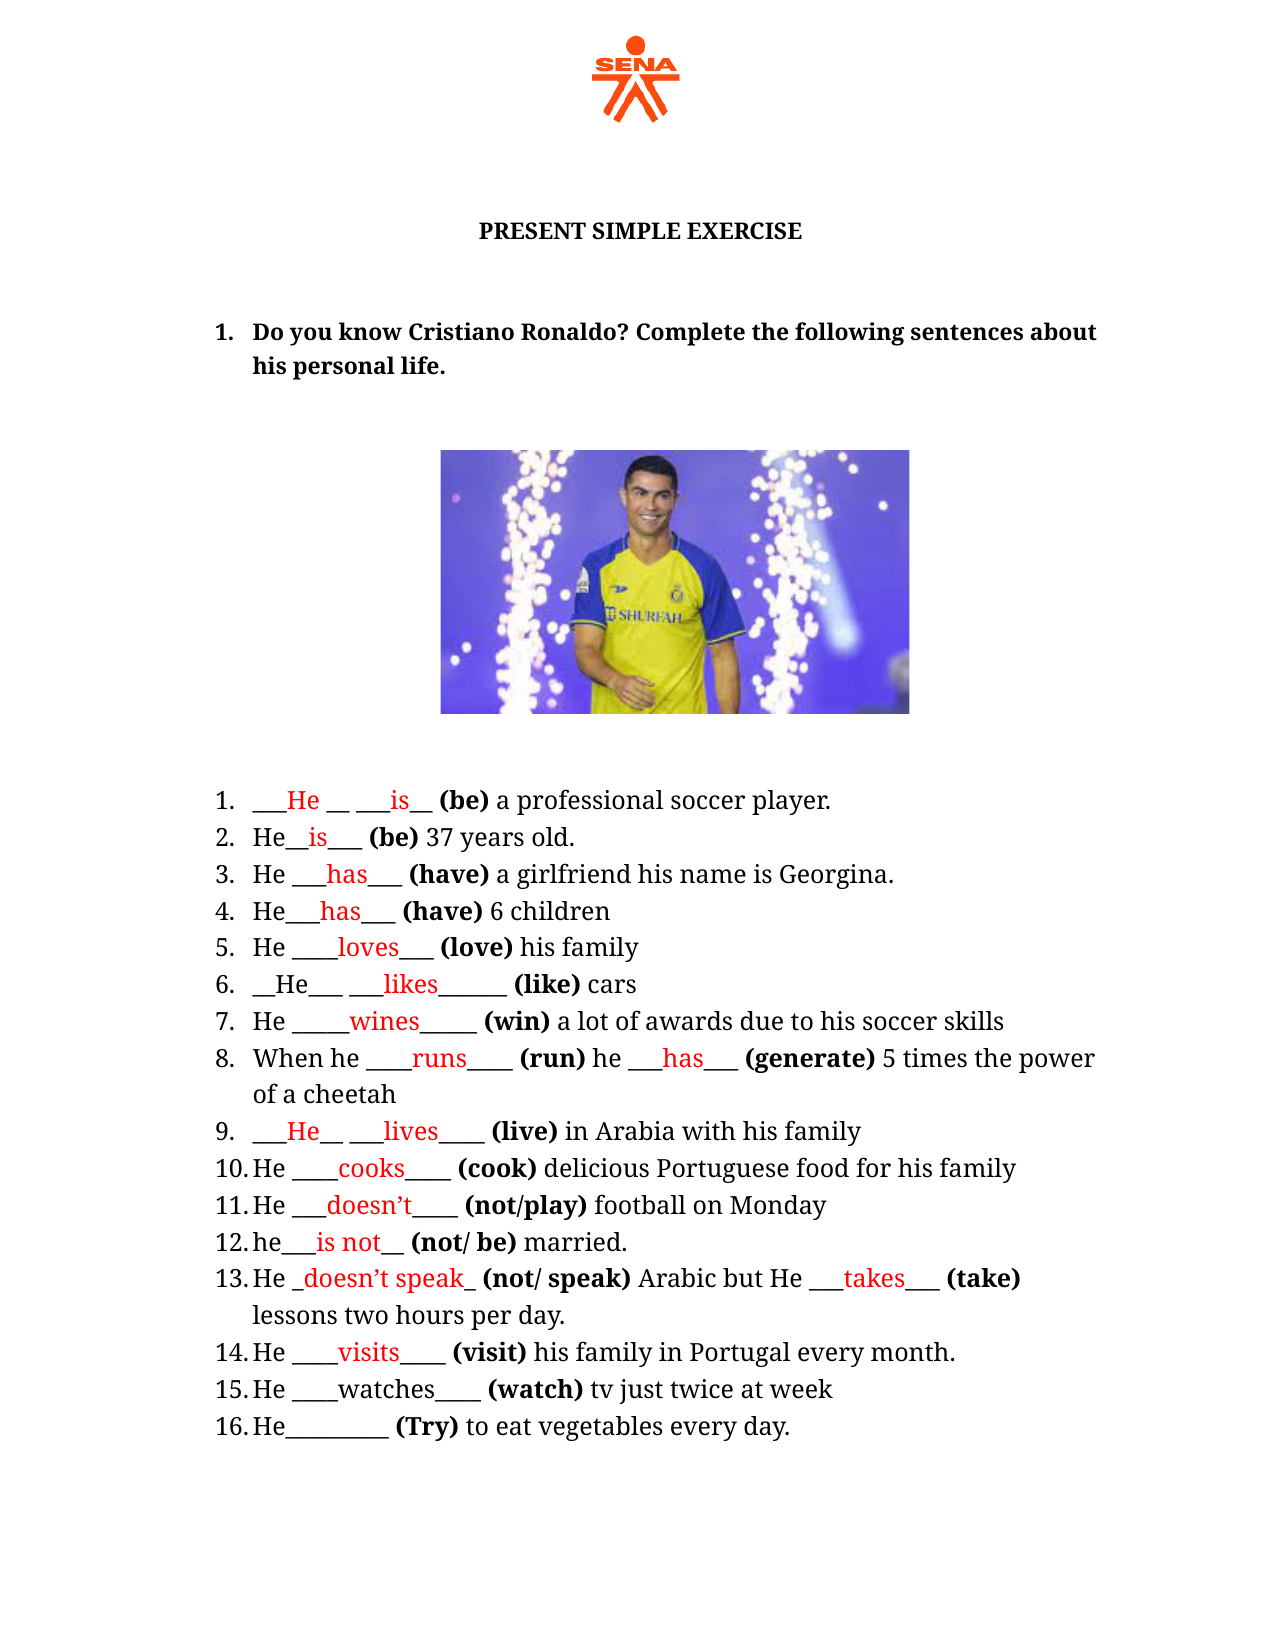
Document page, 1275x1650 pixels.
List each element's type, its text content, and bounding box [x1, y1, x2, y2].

list ___He __ ___is__ (be) a professional soccer player. [215, 783, 1098, 817]
picture [440, 450, 910, 714]
list __He___ ___likes______ (like) cars [215, 967, 1098, 1001]
list Do you know Cristiano Ronaldo? Complete the following sentences about his personal life. [215, 316, 1098, 381]
list He _____wines_____ (win) a lot of awards due to his soccer skills [215, 1004, 1098, 1038]
list He__is___ (be) 37 years old. [215, 820, 1098, 854]
list He ____visits____ (visit) his family in Portugal every month. [215, 1334, 1098, 1369]
list He ____loves___ (love) his family [215, 930, 1098, 964]
list When he ____runs____ (run) he ___has___ (generate) 5 times the power of a cheetah [215, 1040, 1098, 1111]
list He _doesn’t speak_ (not/ speak) Arabic but He ___takes___ (take) lessons two hours per day. [215, 1261, 1098, 1332]
list He ____watches____ (watch) tv just twice at week [215, 1371, 1098, 1405]
list he___is not__ (not/ be) married. [215, 1224, 1098, 1258]
picture [581, 32, 686, 127]
list He ___doesn’t____ (not/play) football on Monday [215, 1187, 1098, 1222]
list He ____cooks____ (cook) delicious Portuguese food for his family [215, 1151, 1098, 1185]
list He_________ (Try) to eat vegetables every day. [215, 1408, 1098, 1442]
list ___He__ ___lives____ (live) in Arabia with his family [215, 1114, 1098, 1148]
list He___has___ (have) 6 children [215, 893, 1098, 927]
list He ___has___ (have) a girlfriend his name is Georgina. [215, 857, 1098, 891]
text PRESENT SIMPLE EXERCISE [177, 215, 1098, 246]
